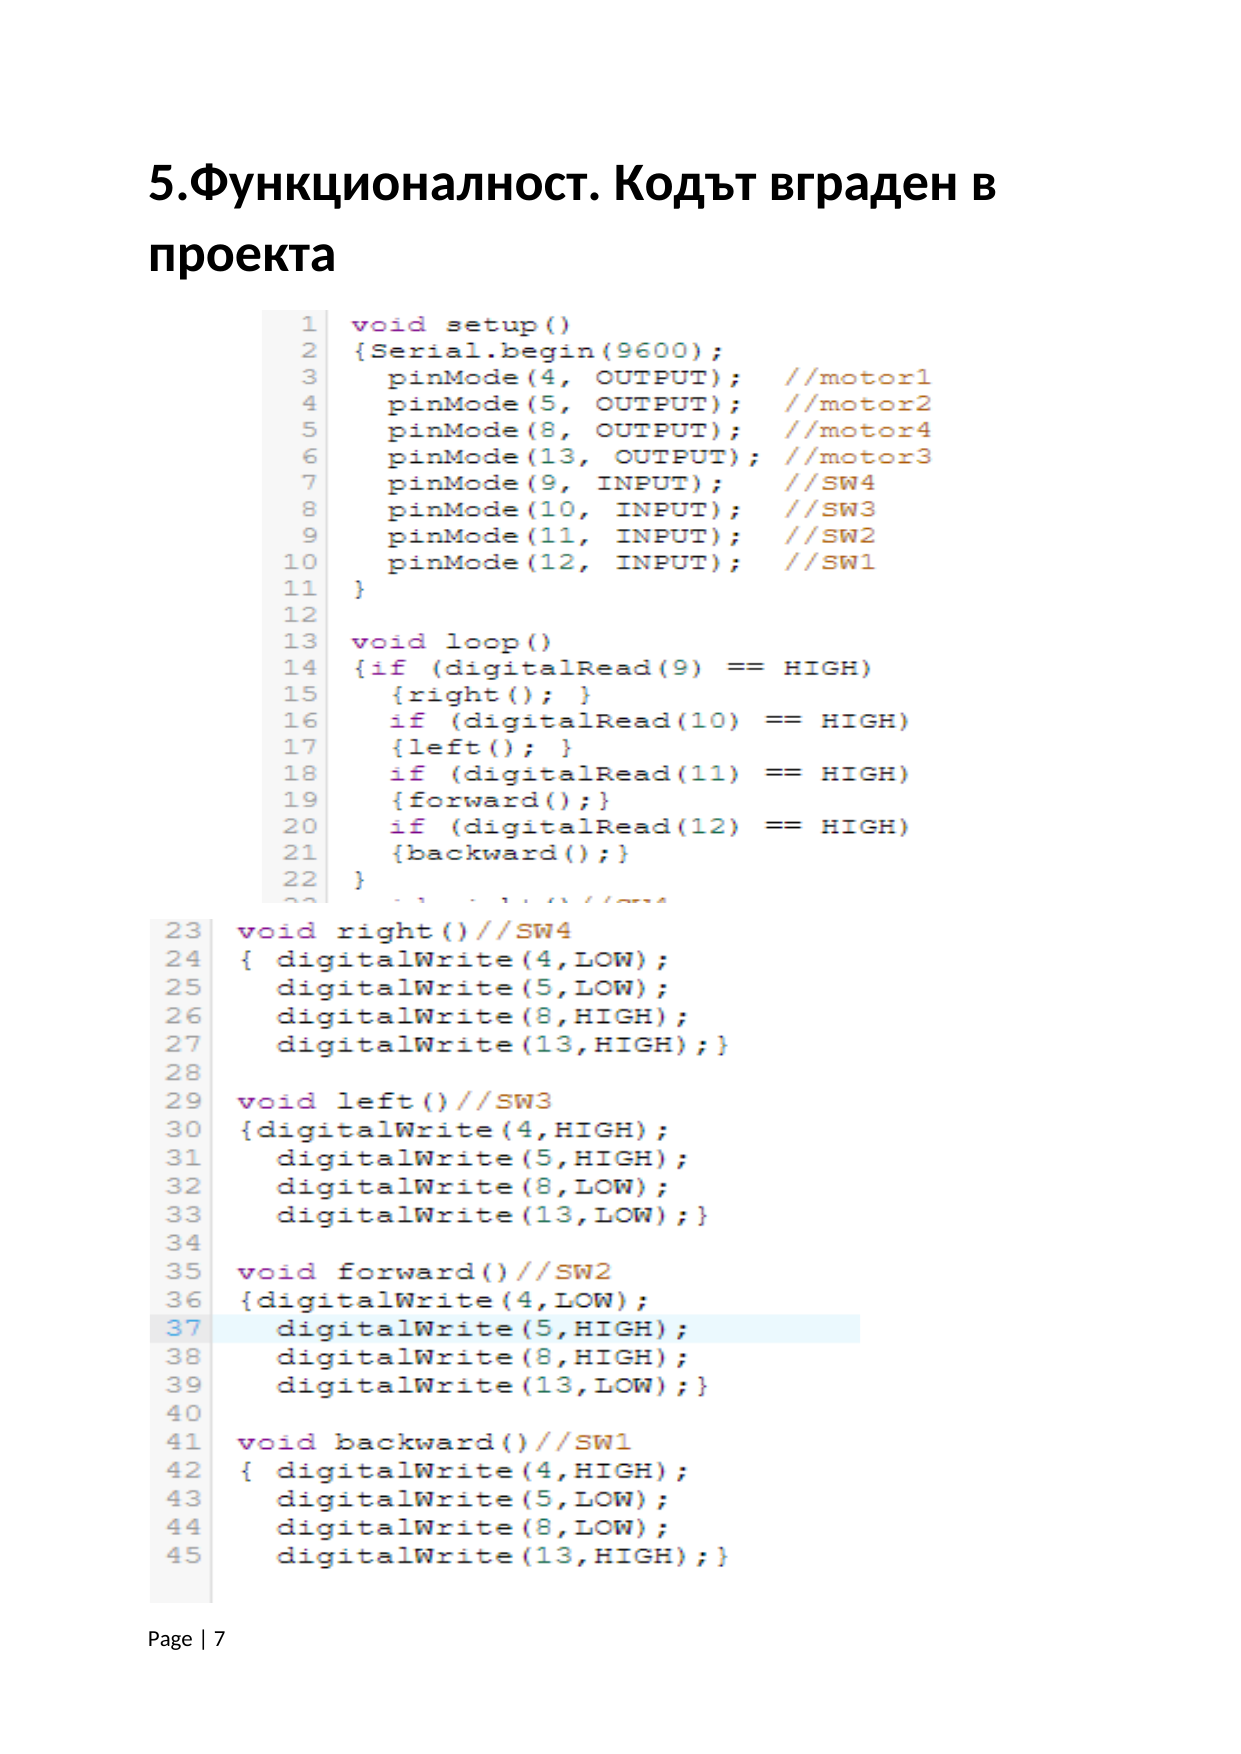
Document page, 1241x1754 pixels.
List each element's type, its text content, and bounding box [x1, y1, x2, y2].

picture [259, 310, 1088, 900]
text 5.Функционалност. Кодът вграден в проекта [148, 148, 1093, 285]
picture [147, 919, 860, 1601]
